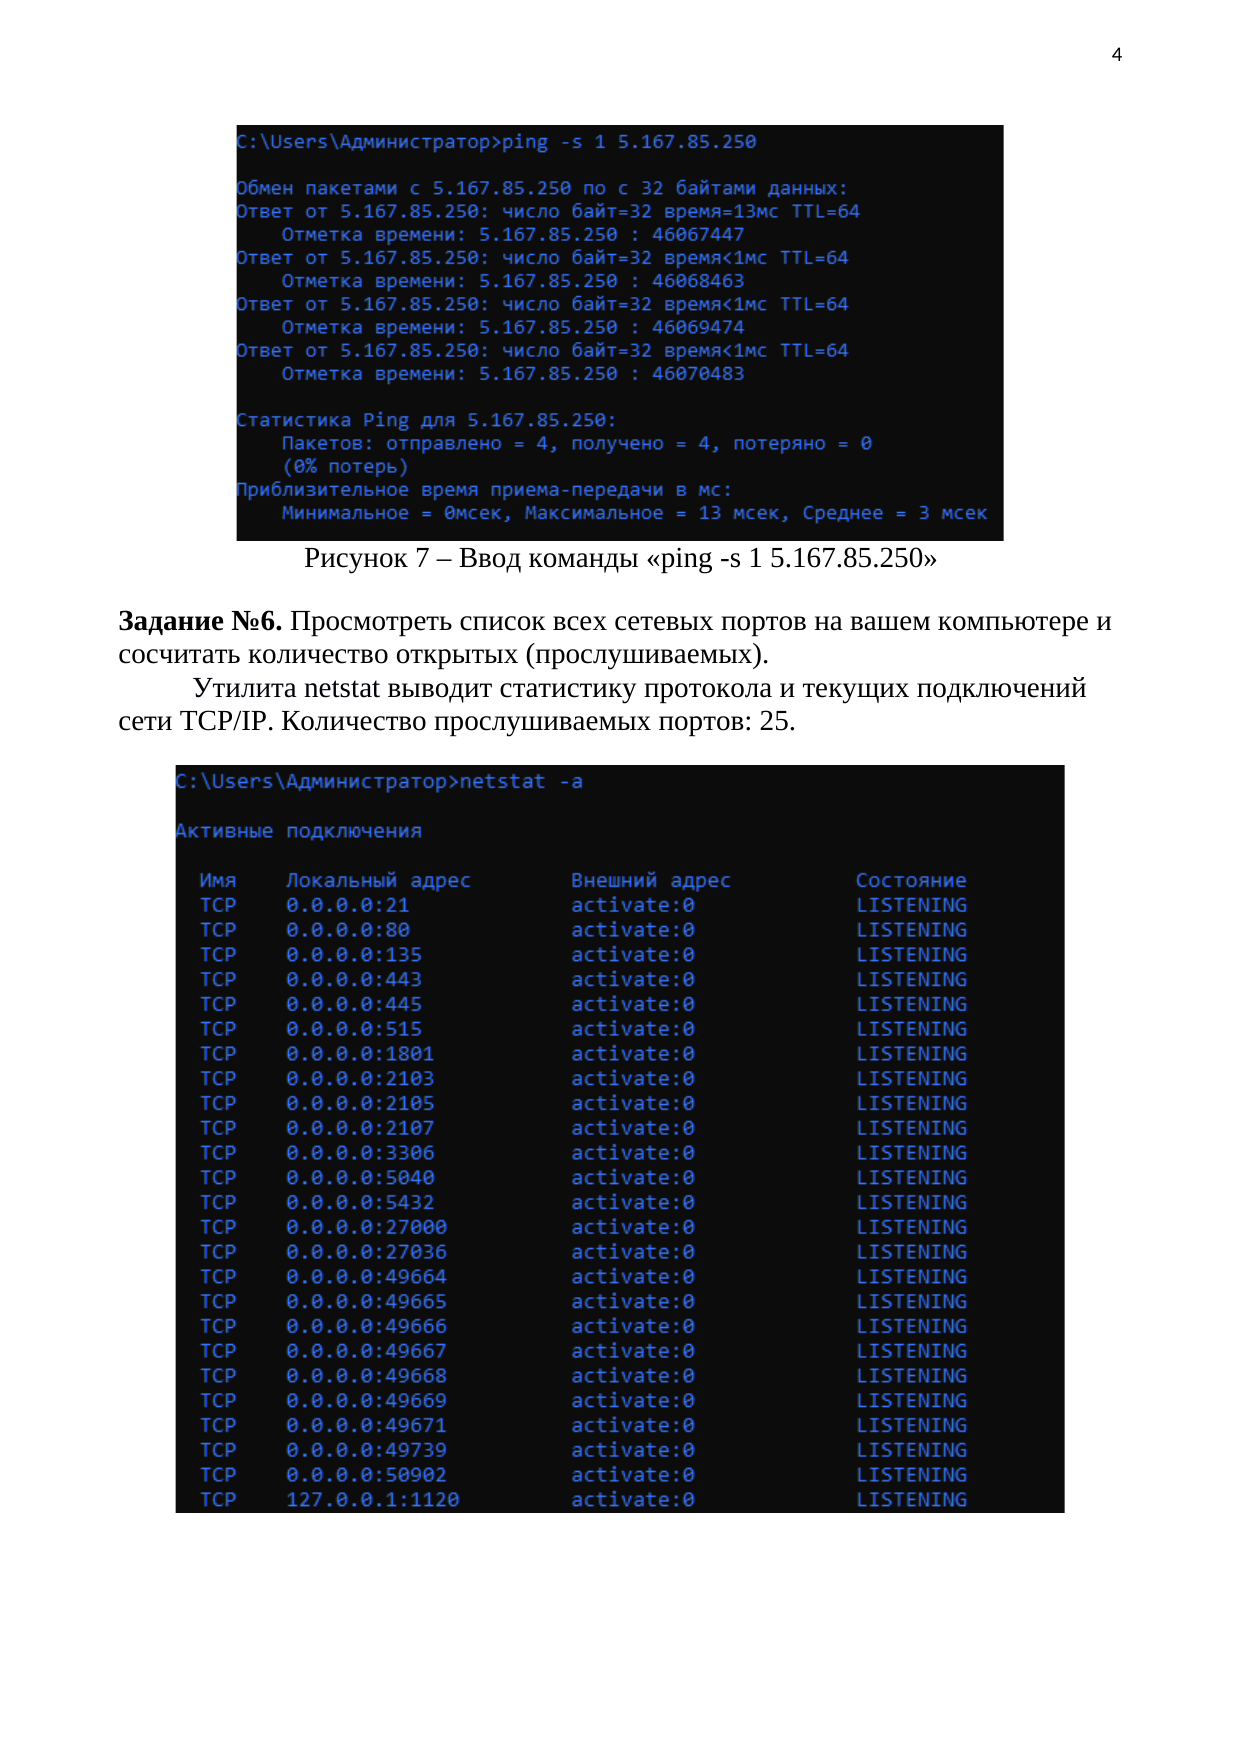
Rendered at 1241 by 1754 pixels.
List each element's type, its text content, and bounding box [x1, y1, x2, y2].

picture [236, 125, 1004, 541]
text Утилита netstat выводит статистику протокола и текущих подключений сети TCP/IP. Количество прослушиваемых портов: 25. [118, 670, 1122, 737]
text Задание №6. Просмотреть список всех сетевых портов на вашем компьютере и сосчитать количество открытых (прослушиваемых). [118, 603, 1122, 670]
picture [175, 765, 1065, 1513]
text Рисунок 7 – Ввод команды «ping -s 1 5.167.85.250» [118, 540, 1123, 574]
